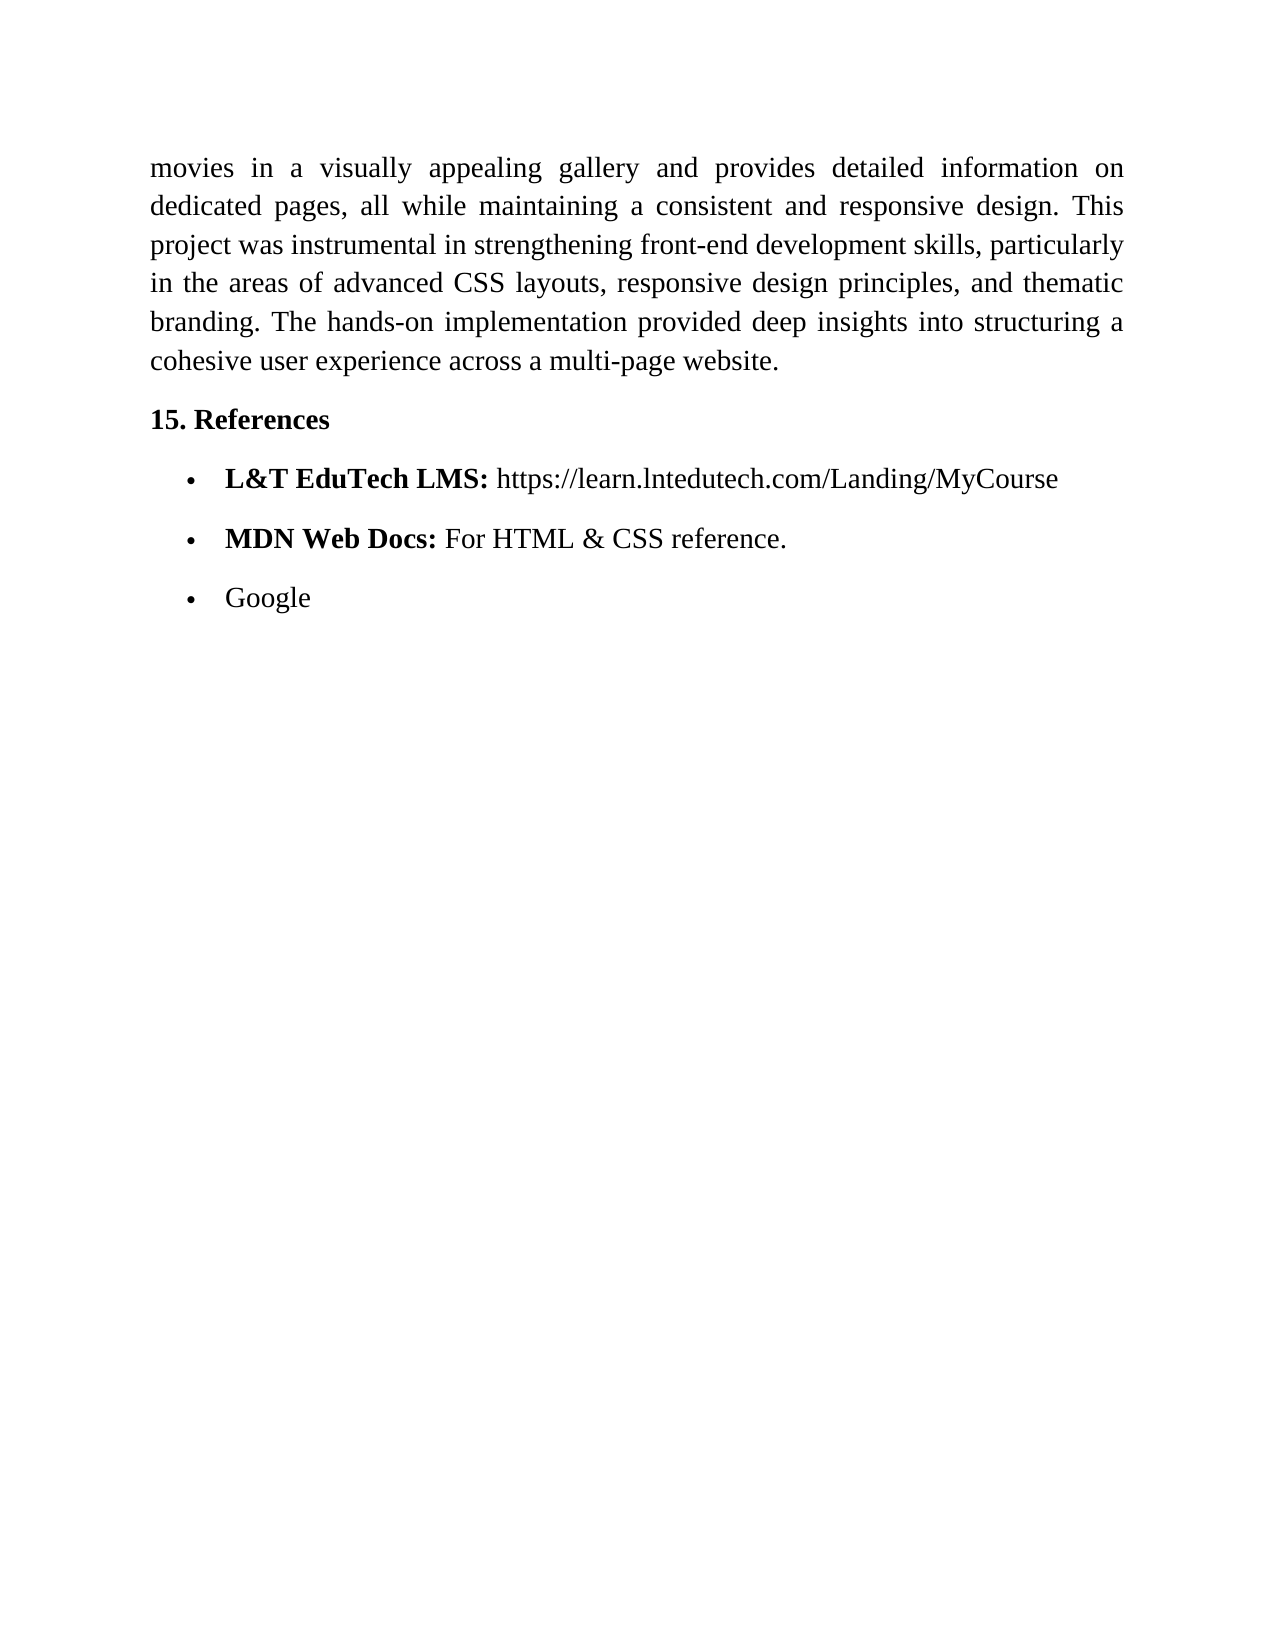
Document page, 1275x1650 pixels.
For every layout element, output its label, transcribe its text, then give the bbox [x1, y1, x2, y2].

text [150, 150, 1125, 376]
text 15. References [150, 402, 1125, 436]
list L&T EduTech LMS: https://learn.lntedutech.com/Landing/MyCourse [187, 461, 1125, 495]
list MDN Web Docs: For HTML & CSS reference. [187, 521, 1125, 554]
list Google [187, 580, 1125, 614]
